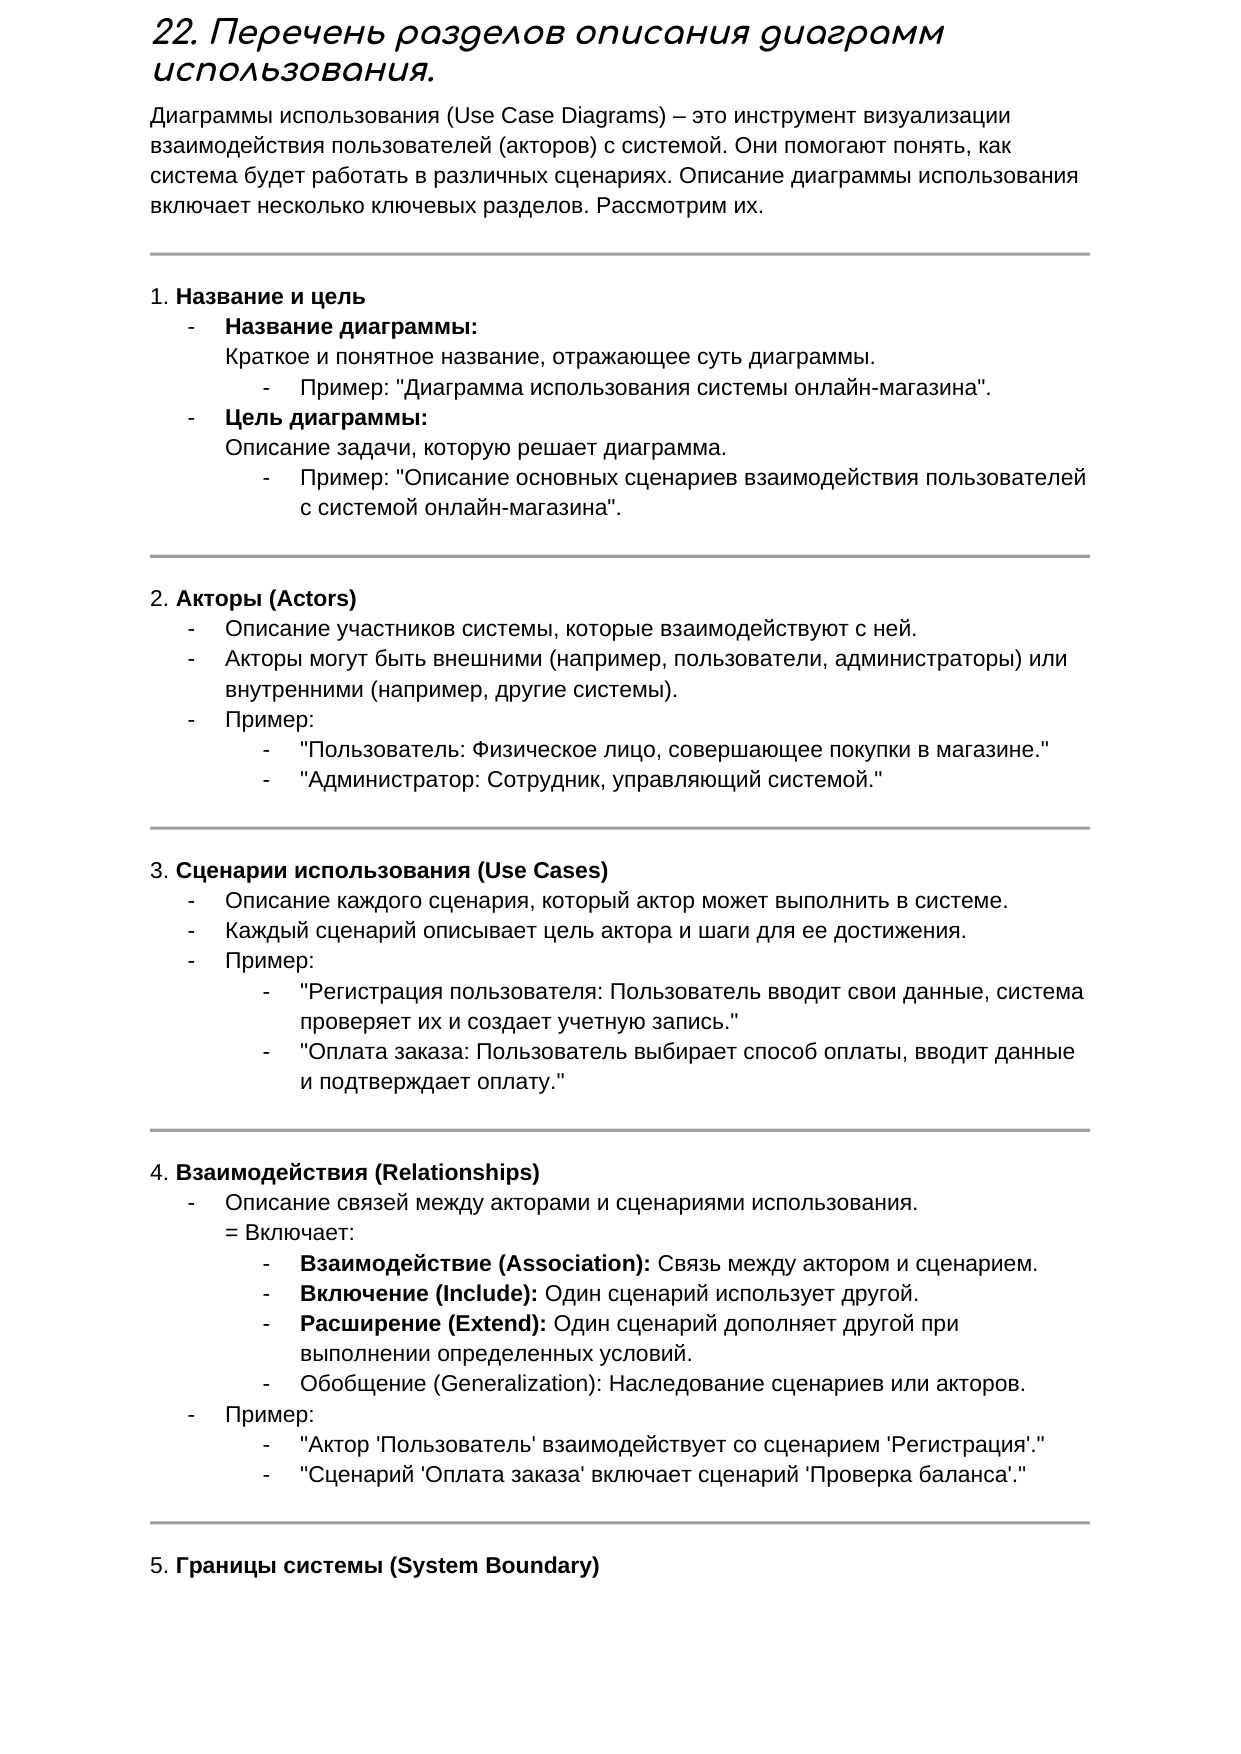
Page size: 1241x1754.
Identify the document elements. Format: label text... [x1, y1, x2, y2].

text 4. Взаимодействия (Relationships) [150, 1159, 1090, 1185]
list Описание связей между акторами и сценариями использования. = Включает: [187, 1189, 1090, 1246]
list Включение (Include): Один сценарий использует другой. [262, 1280, 1090, 1306]
list Обобщение (Generalization): Наследование сценариев или акторов. [262, 1370, 1090, 1397]
list Описание участников системы, которые взаимодействуют с ней. [187, 615, 1090, 641]
list Взаимодействие (Association): Связь между актором и сценарием. [262, 1249, 1090, 1276]
list Описание каждого сценария, который актор может выполнить в системе. [187, 887, 1090, 913]
list "Сценарий 'Оплата заказа' включает сценарий 'Проверка баланса'." [262, 1461, 1090, 1487]
list "Регистрация пользователя: Пользователь вводит свои данные, система проверяет их и создает учетную запись." [262, 978, 1090, 1034]
list Пример: "Описание основных сценариев взаимодействия пользователей с системой онлайн-магазина". [262, 464, 1090, 521]
text 3. Сценарии использования (Use Cases) [150, 857, 1090, 883]
list "Актор 'Пользователь' взаимодействует со сценарием 'Регистрация'." [262, 1431, 1090, 1457]
text 2. Акторы (Actors) [150, 585, 1090, 611]
list "Пользователь: Физическое лицо, совершающее покупки в магазине." [262, 736, 1090, 762]
list Пример: [187, 947, 1090, 974]
text 1. Название и цель [150, 283, 1090, 309]
list Цель диаграммы: Описание задачи, которую решает диаграмма. [187, 404, 1090, 460]
list Пример: "Диаграмма использования системы онлайн-магазина". [262, 373, 1090, 400]
text 5. Границы системы (System Boundary) [150, 1552, 1090, 1578]
list Пример: [187, 706, 1090, 732]
list "Оплата заказа: Пользователь выбирает способ оплаты, вводит данные и подтверждает оплату." [262, 1038, 1090, 1094]
subtitle 22. Перечень разделов описания диаграмм использования. [150, 15, 1090, 89]
list Каждый сценарий описывает цель актора и шаги для ее достижения. [187, 917, 1090, 943]
list "Администратор: Сотрудник, управляющий системой." [262, 766, 1090, 792]
list Расширение (Extend): Один сценарий дополняет другой при выполнении определенных условий. [262, 1310, 1090, 1366]
list Название диаграммы: Краткое и понятное название, отражающее суть диаграммы. [187, 313, 1090, 369]
text Диаграммы использования (Use Case Diagrams) – это инструмент визуализации взаимодействия пользователей (акторов) с системой. Они помогают понять, как система будет работать в различных сценариях. Описание диаграммы использования включает несколько ключевых разделов. Рассмотрим их. [150, 102, 1090, 218]
list Пример: [187, 1401, 1090, 1427]
list Акторы могут быть внешними (например, пользователи, администраторы) или внутренними (например, другие системы). [187, 645, 1090, 702]
